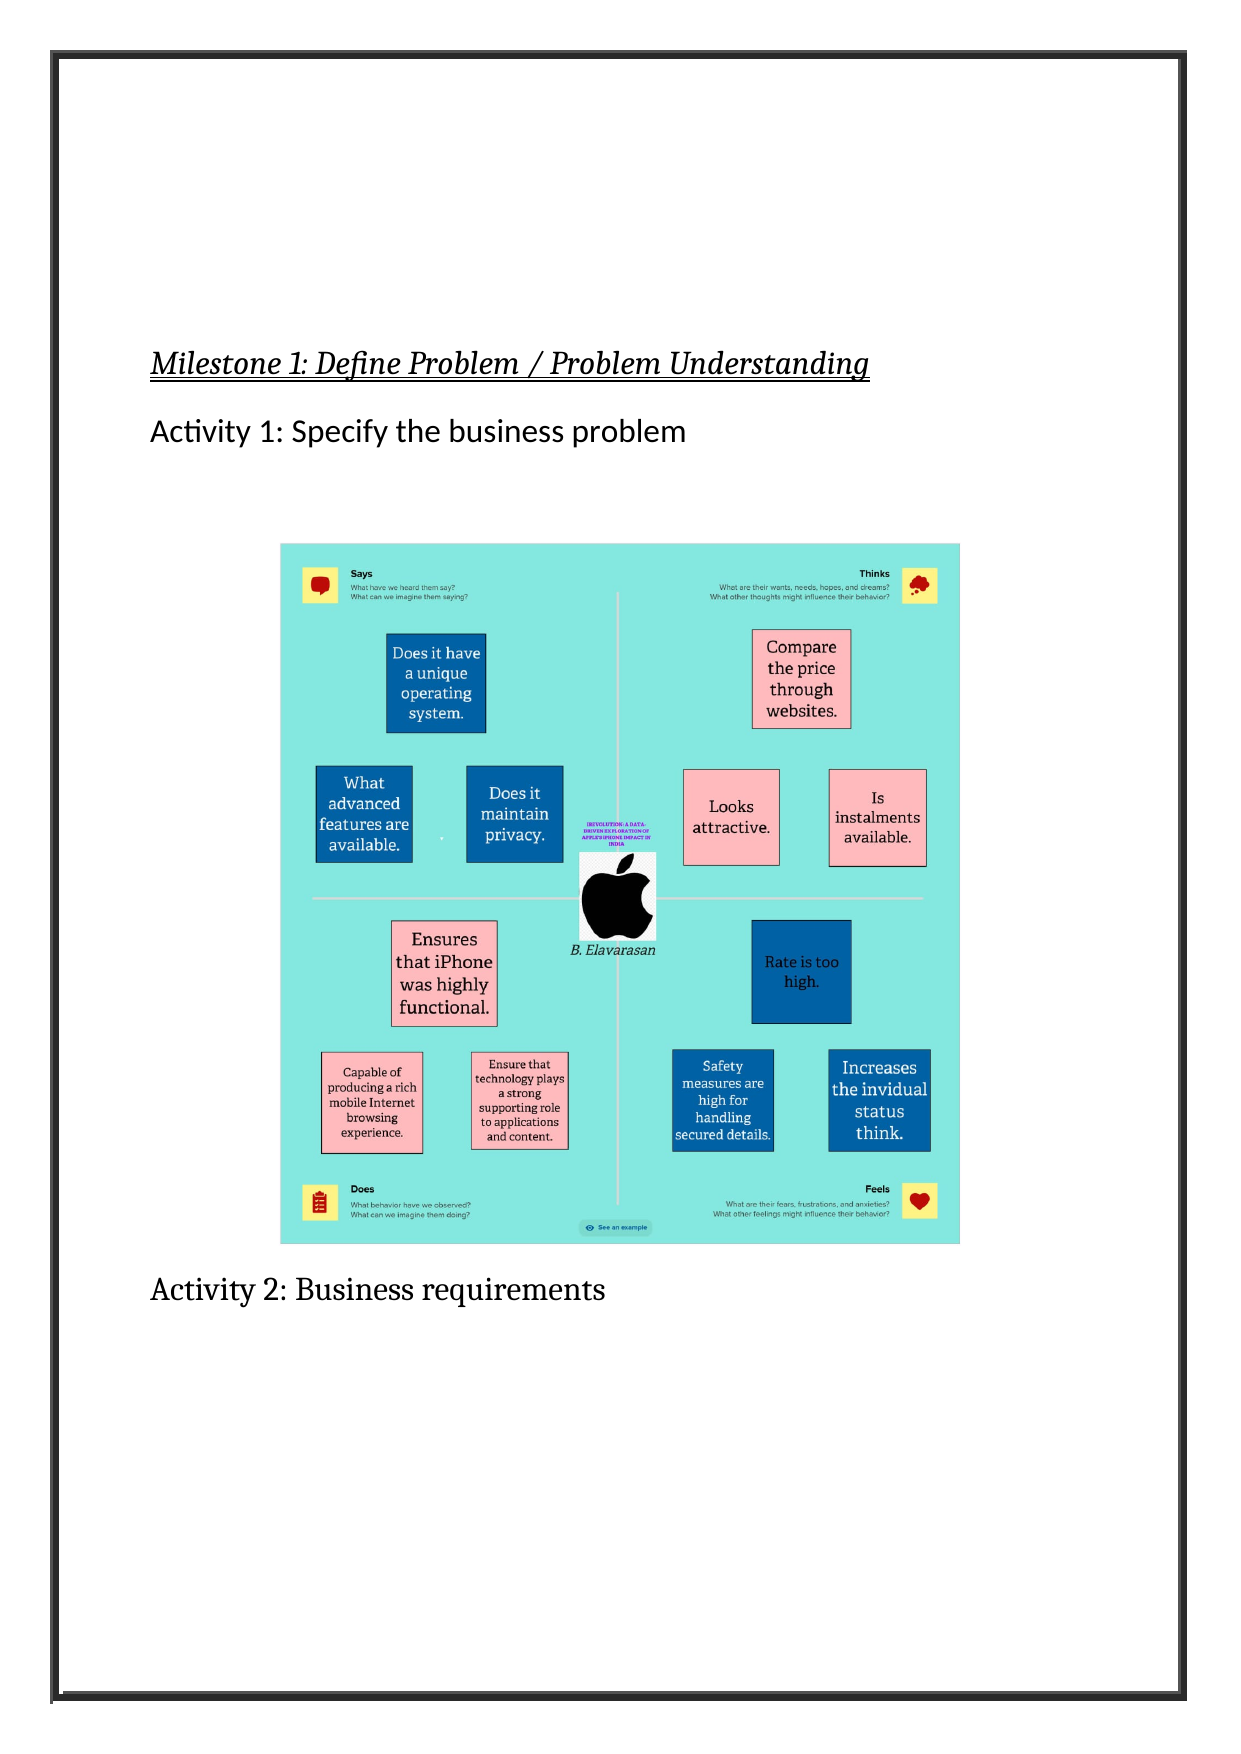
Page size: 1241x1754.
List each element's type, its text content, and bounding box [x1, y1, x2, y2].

text Activity 2: Business requirements [150, 1270, 1090, 1308]
text Activity 1: Specify the business problem [150, 409, 1090, 450]
picture [278, 542, 962, 1246]
text Milestone 1: Define Problem / Problem Understanding [150, 345, 1090, 383]
